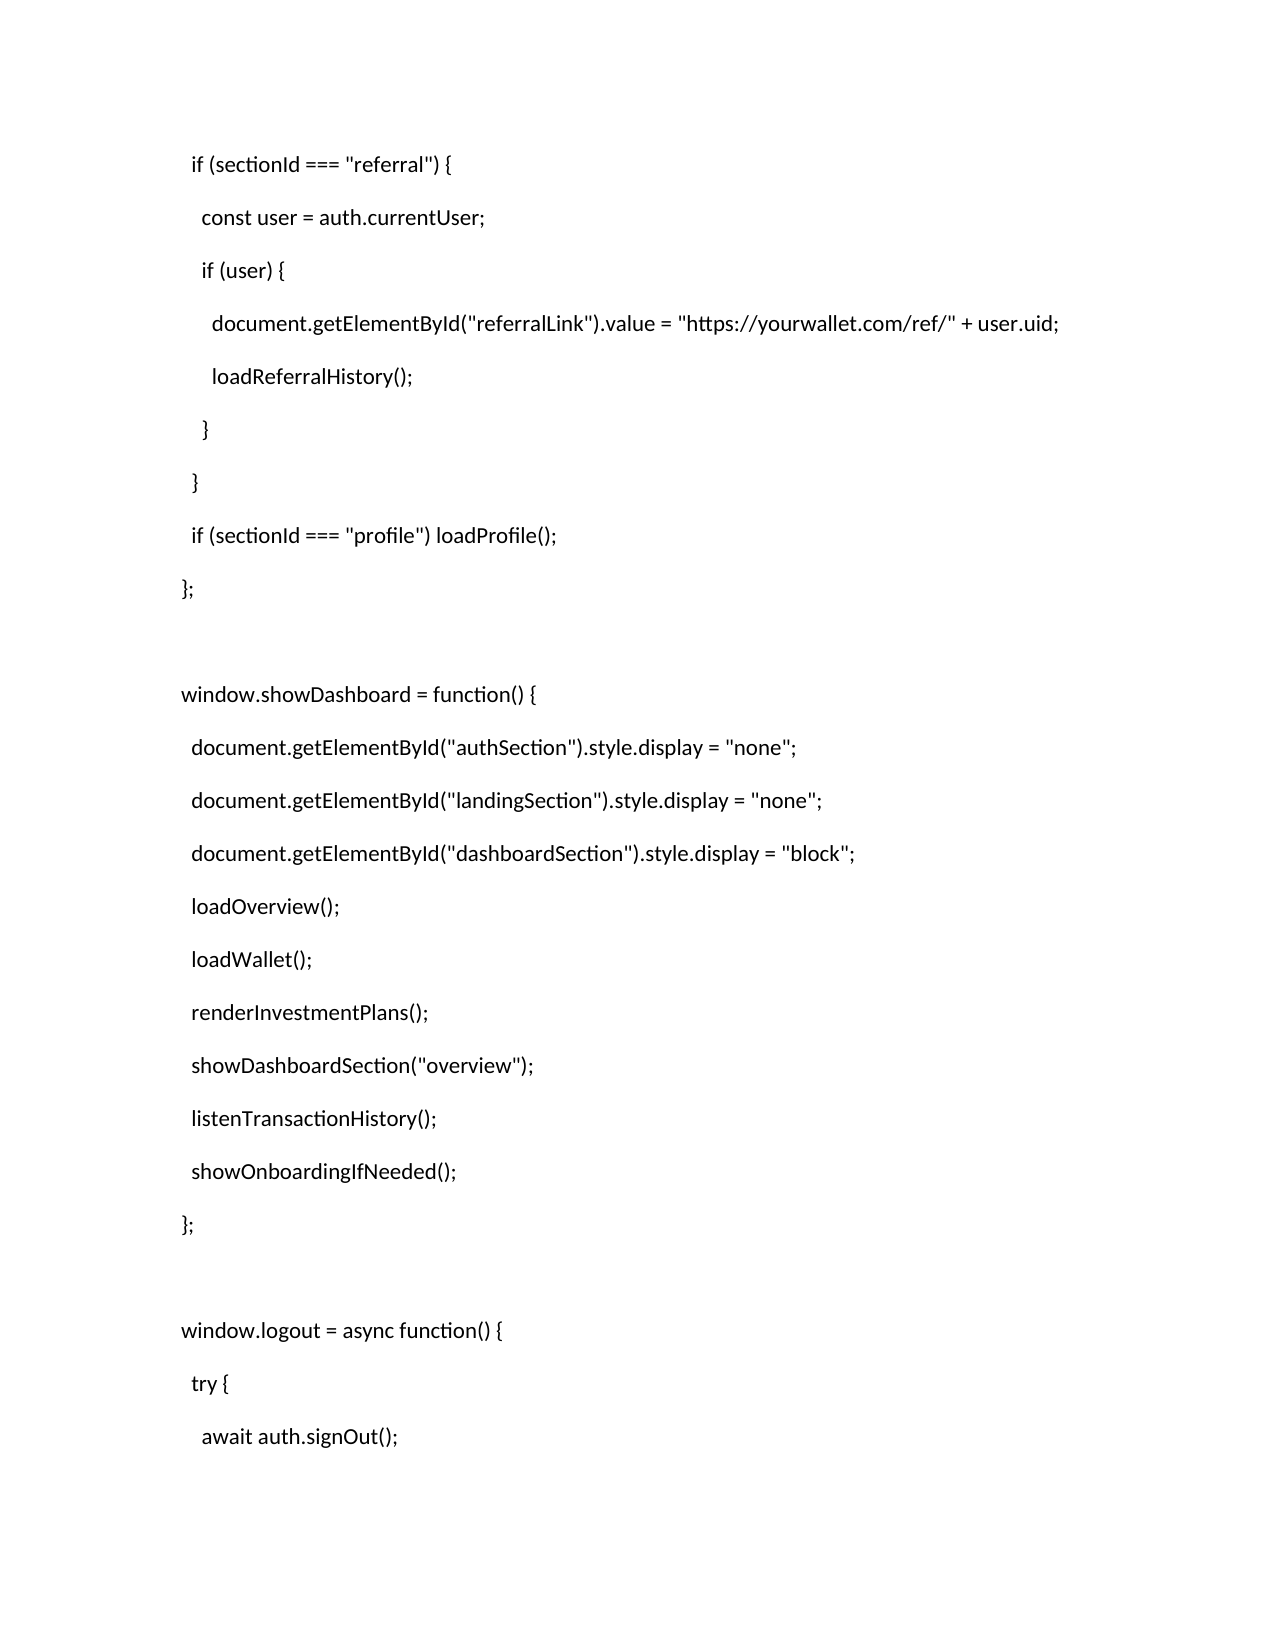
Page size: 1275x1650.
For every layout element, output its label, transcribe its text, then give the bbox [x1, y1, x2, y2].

text renderInvestmentPlans(); [150, 998, 1125, 1026]
text } [150, 468, 1125, 496]
text loadReferralHistory(); [150, 362, 1125, 390]
text showOnboardingIfNeeded(); [150, 1157, 1125, 1185]
text }; [150, 1210, 1125, 1238]
text const user = auth.currentUser; [150, 203, 1125, 231]
text if (sectionId === "profile") loadProfile(); [150, 521, 1125, 549]
text document.getElementById("landingSection").style.display = "none"; [150, 786, 1125, 814]
text }; [150, 574, 1125, 602]
text } [150, 415, 1125, 443]
text window.logout = async function() { [150, 1316, 1125, 1344]
text loadOverview(); [150, 892, 1125, 920]
text listenTransactionHistory(); [150, 1104, 1125, 1132]
text document.getElementById("referralLink").value = "https://yourwallet.com/ref/" + user.uid; [150, 309, 1125, 337]
text document.getElementById("authSection").style.display = "none"; [150, 733, 1125, 761]
text if (sectionId === "referral") { [150, 150, 1125, 178]
text await auth.signOut(); [150, 1422, 1125, 1451]
text loadWallet(); [150, 945, 1125, 973]
text showDashboardSection("overview"); [150, 1051, 1125, 1079]
text try { [150, 1369, 1125, 1397]
text window.showDashboard = function() { [150, 680, 1125, 708]
text document.getElementById("dashboardSection").style.display = "block"; [150, 839, 1125, 867]
text if (user) { [150, 256, 1125, 284]
